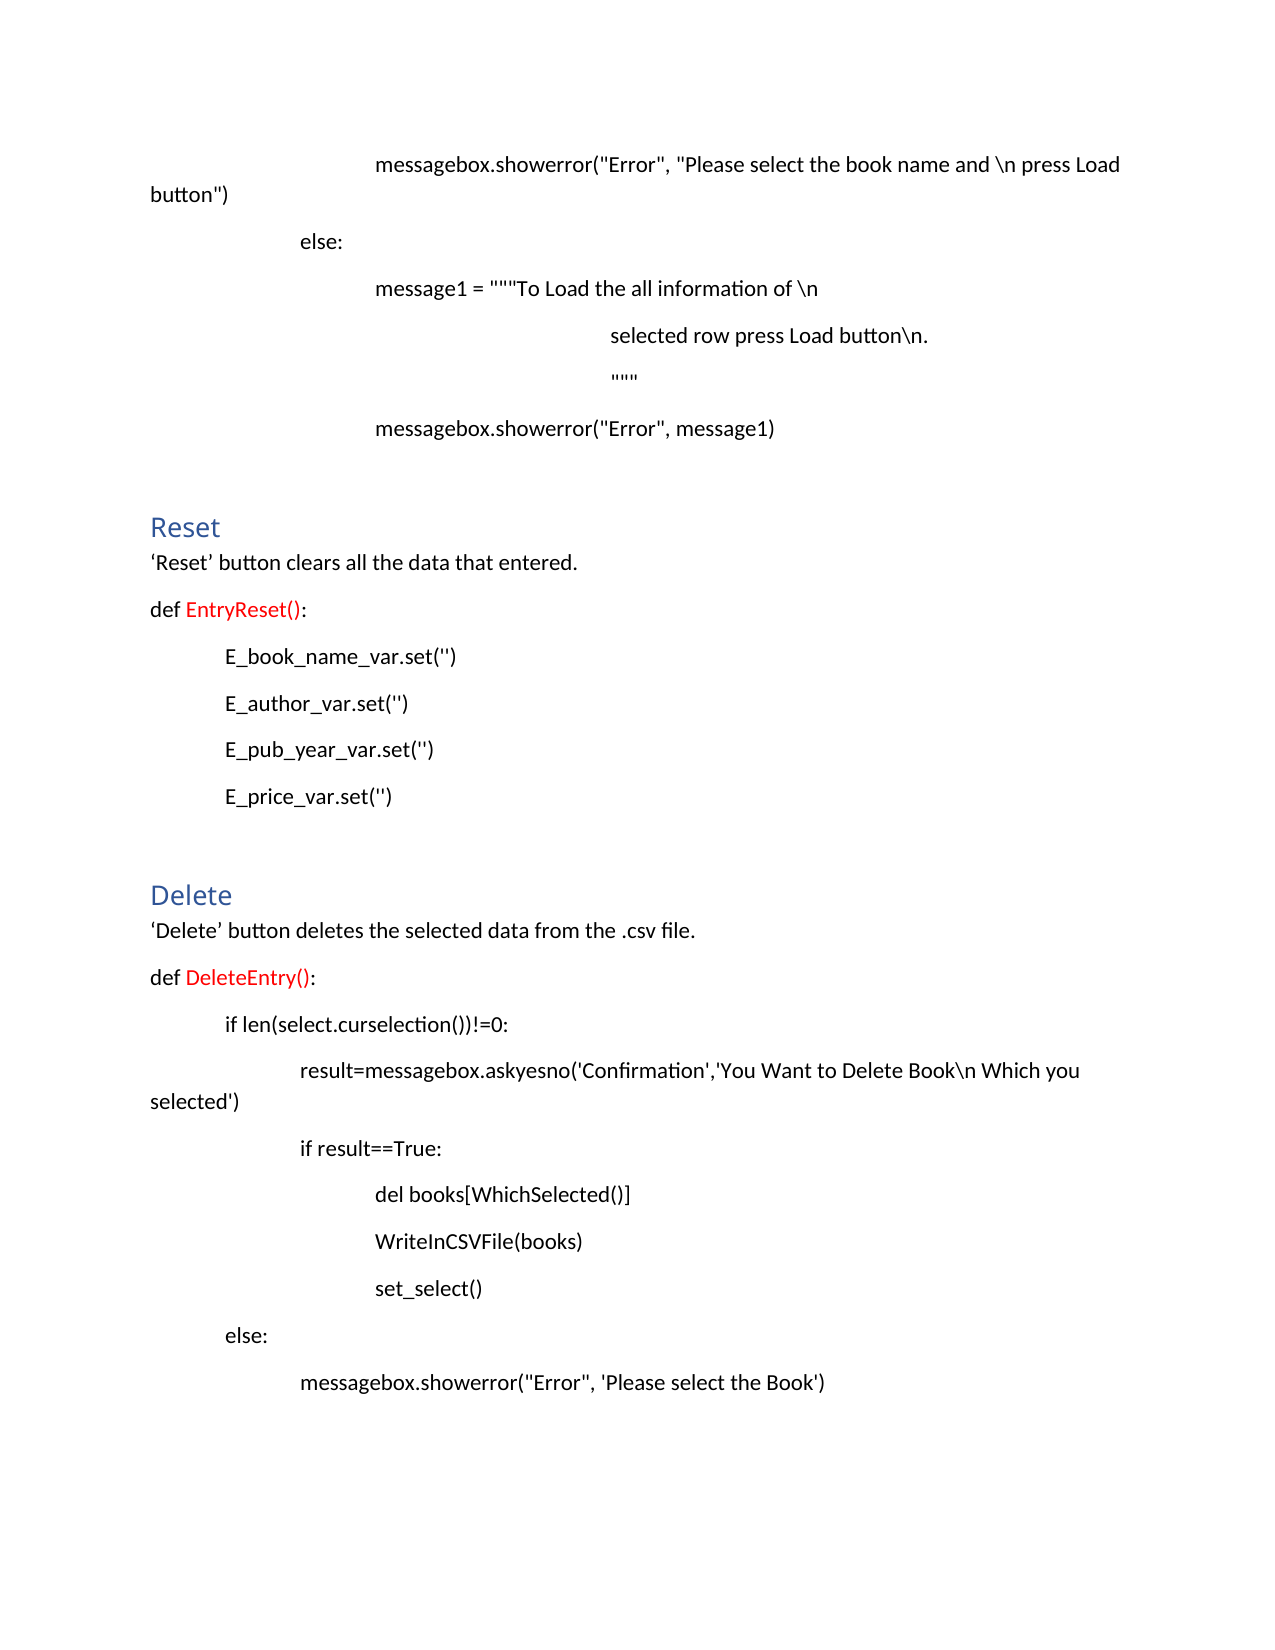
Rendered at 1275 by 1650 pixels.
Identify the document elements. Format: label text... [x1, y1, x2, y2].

text WriteInCSVFile(books) [150, 1227, 1125, 1256]
text result=messagebox.askyesno('Confirmation','You Want to Delete Book\n Which you selected') [150, 1057, 1125, 1115]
text E_author_var.set('') [150, 689, 1125, 717]
text """ [150, 368, 1125, 396]
text message1 = """To Load the all information of \n [150, 274, 1125, 302]
text else: [150, 1321, 1125, 1349]
text messagebox.showerror("Error", 'Please select the Book') [150, 1368, 1125, 1396]
text if result==True: [150, 1134, 1125, 1162]
text else: [150, 227, 1125, 255]
subtitle Delete [150, 876, 1125, 913]
text messagebox.showerror("Error", message1) [150, 414, 1125, 443]
text if len(select.curselection())!=0: [150, 1010, 1125, 1038]
text del books[WhichSelected()] [150, 1181, 1125, 1209]
text def EntryReset(): [150, 595, 1125, 623]
subtitle Reset [150, 508, 1125, 545]
text set_select() [150, 1274, 1125, 1302]
text E_pub_year_var.set('') [150, 736, 1125, 764]
text messagebox.showerror("Error", "Please select the book name and \n press Load button") [150, 150, 1125, 208]
text E_price_var.set('') [150, 782, 1125, 811]
text ‘Delete’ button deletes the selected data from the .csv file. [150, 916, 1125, 944]
text ‘Reset’ button clears all the data that entered. [150, 548, 1125, 576]
text E_book_name_var.set('') [150, 642, 1125, 670]
text def DeleteEntry(): [150, 963, 1125, 991]
text selected row press Load button\n. [150, 321, 1125, 349]
